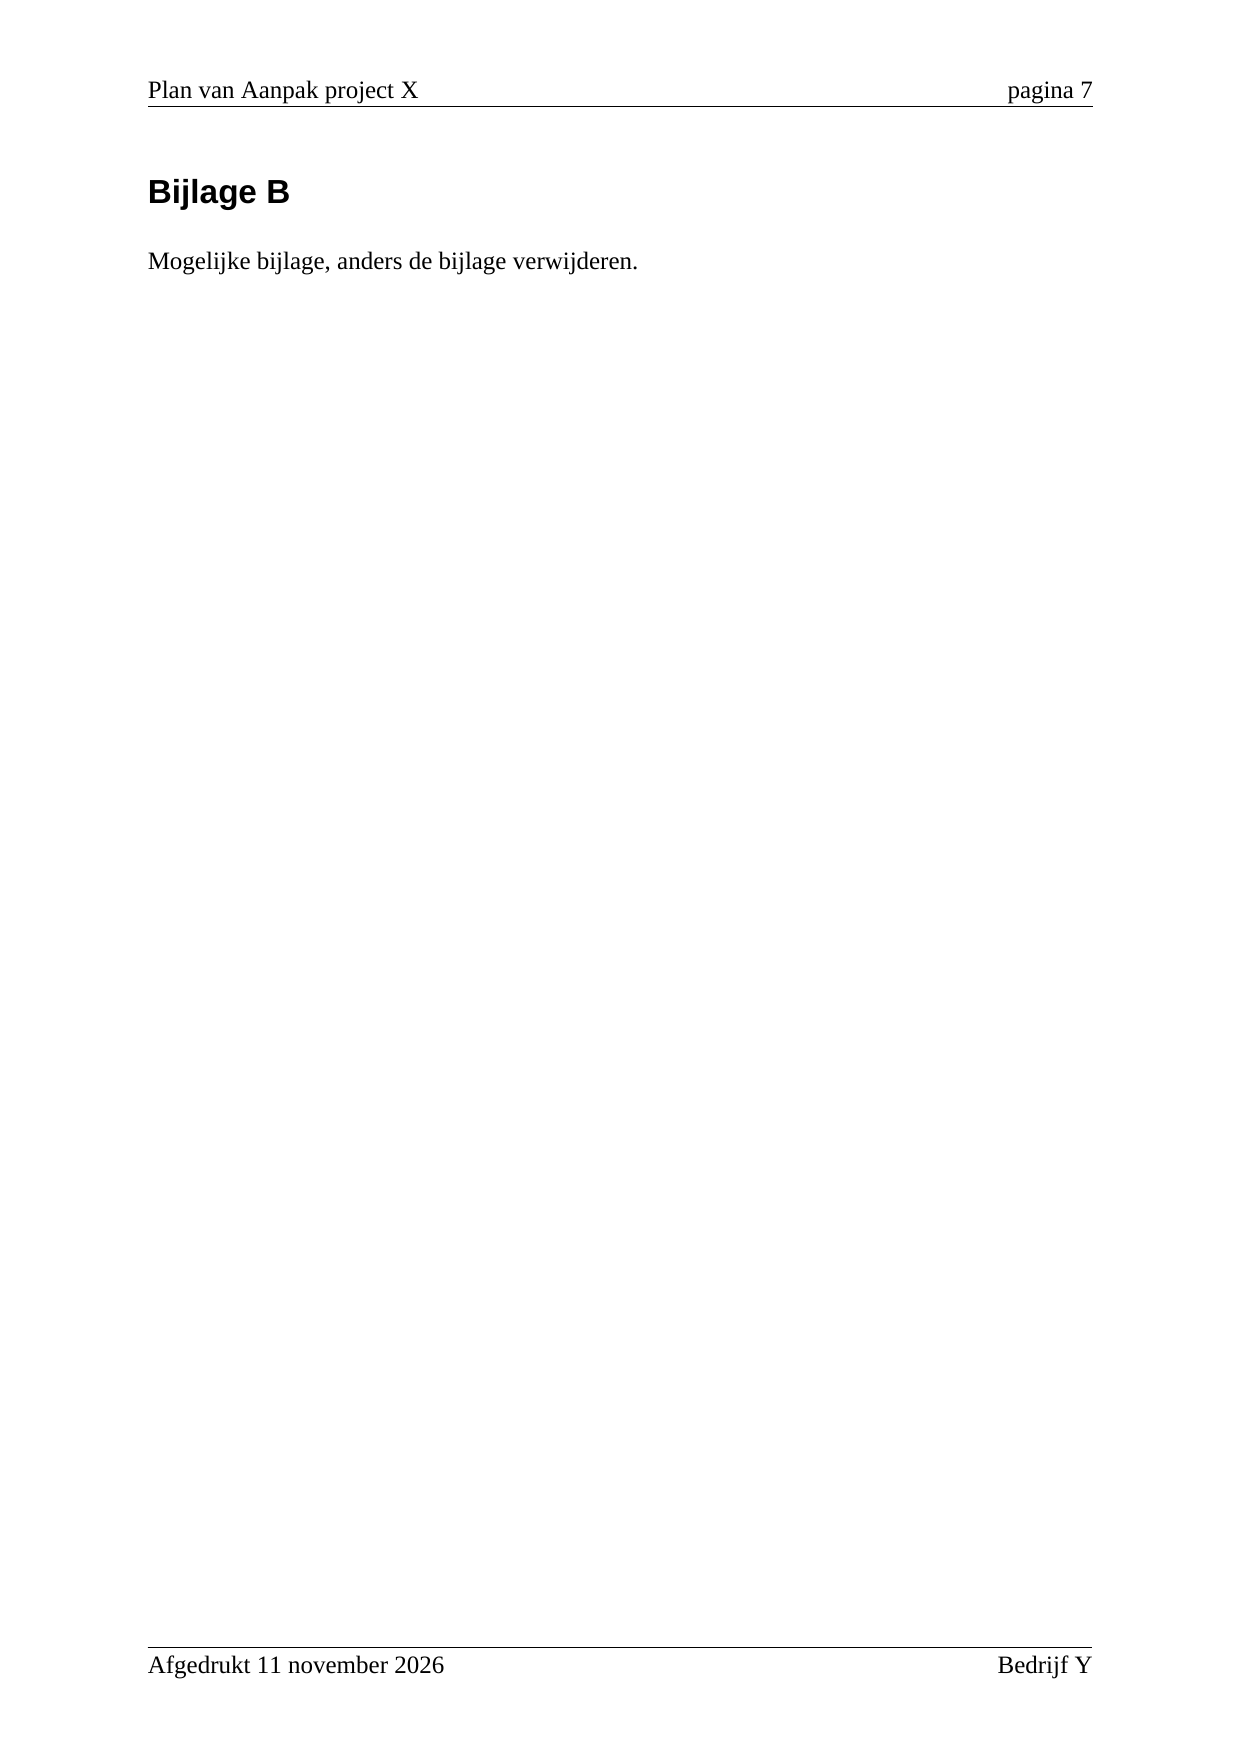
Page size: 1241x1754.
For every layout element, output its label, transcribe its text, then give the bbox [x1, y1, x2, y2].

text Mogelijke bijlage, anders de bijlage verwijderen. [148, 246, 1093, 275]
subtitle Bijlage B [148, 173, 1093, 211]
